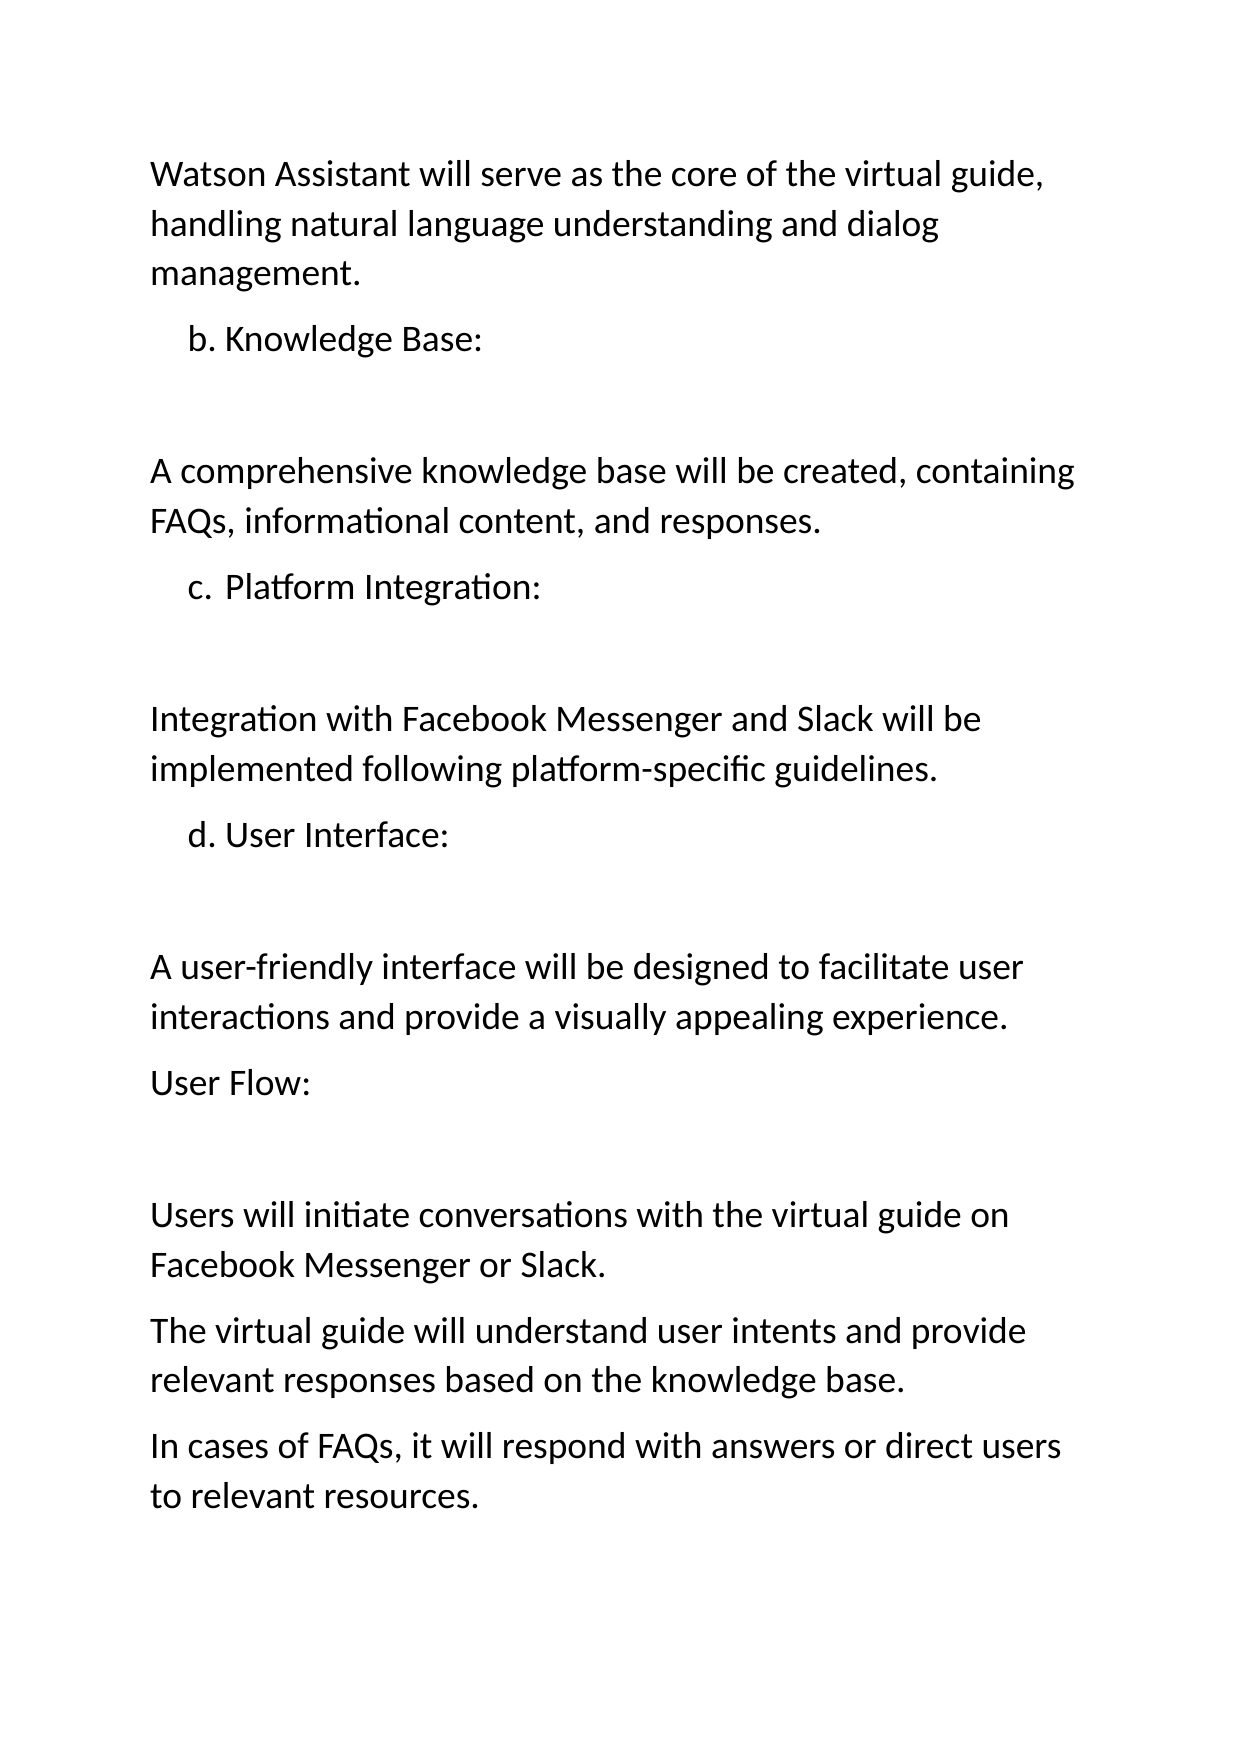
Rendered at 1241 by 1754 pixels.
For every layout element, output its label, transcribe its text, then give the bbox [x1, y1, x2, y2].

list User Interface: [187, 811, 1090, 857]
text User Flow: [150, 1059, 1090, 1105]
text Watson Assistant will serve as the core of the virtual guide, handling natural language understanding and dialog management. [150, 150, 1090, 295]
text The virtual guide will understand user intents and provide relevant responses based on the knowledge base. [150, 1307, 1090, 1402]
text A user-friendly interface will be designed to facilitate user interactions and provide a visually appealing experience. [150, 943, 1090, 1038]
text Users will initiate conversations with the virtual guide on Facebook Messenger or Slack. [150, 1191, 1090, 1286]
list Knowledge Base: [187, 315, 1090, 361]
text In cases of FAQs, it will respond with answers or direct users to relevant resources. [150, 1422, 1090, 1518]
text A comprehensive knowledge base will be created, containing FAQs, informational content, and responses. [150, 447, 1090, 543]
text Integration with Facebook Messenger and Slack will be implemented following platform-specific guidelines. [150, 695, 1090, 791]
list Platform Integration: [187, 563, 1090, 609]
